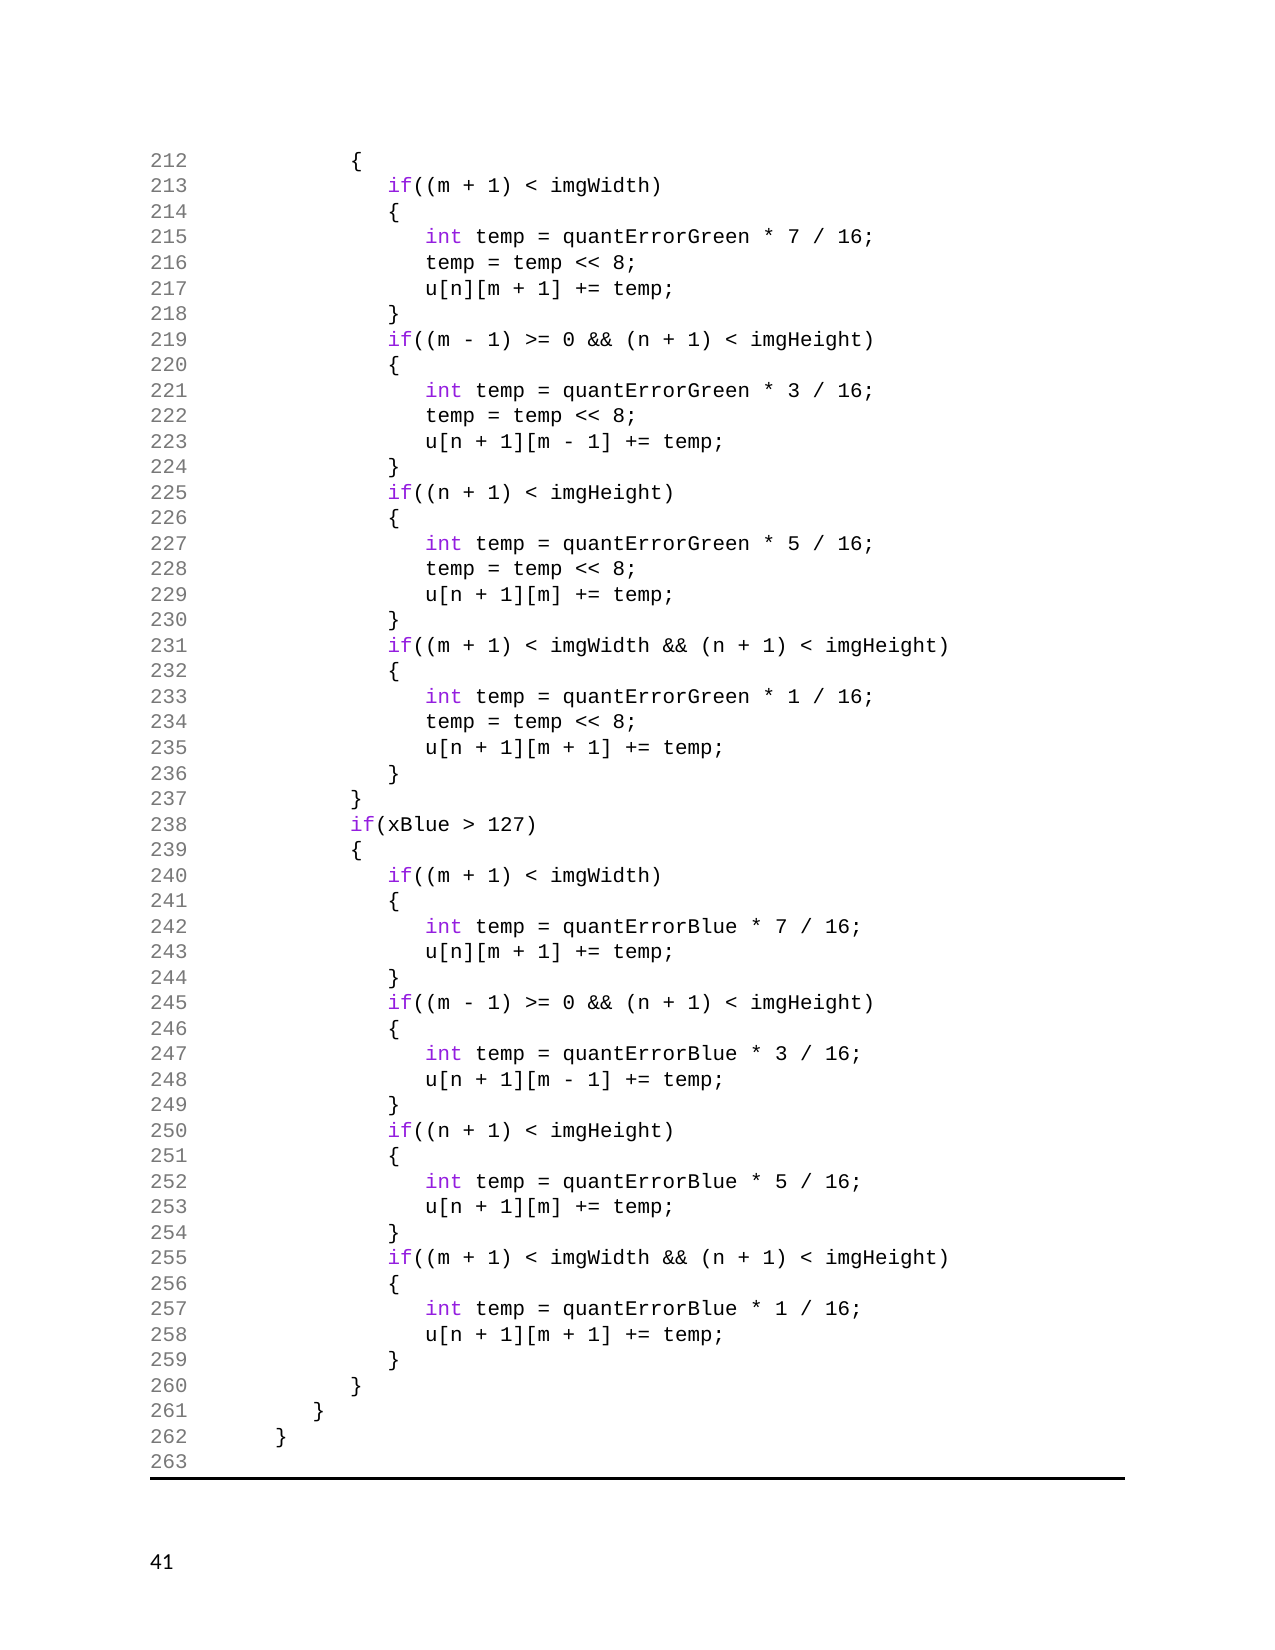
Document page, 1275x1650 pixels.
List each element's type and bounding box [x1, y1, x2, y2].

text [150, 150, 1125, 1477]
